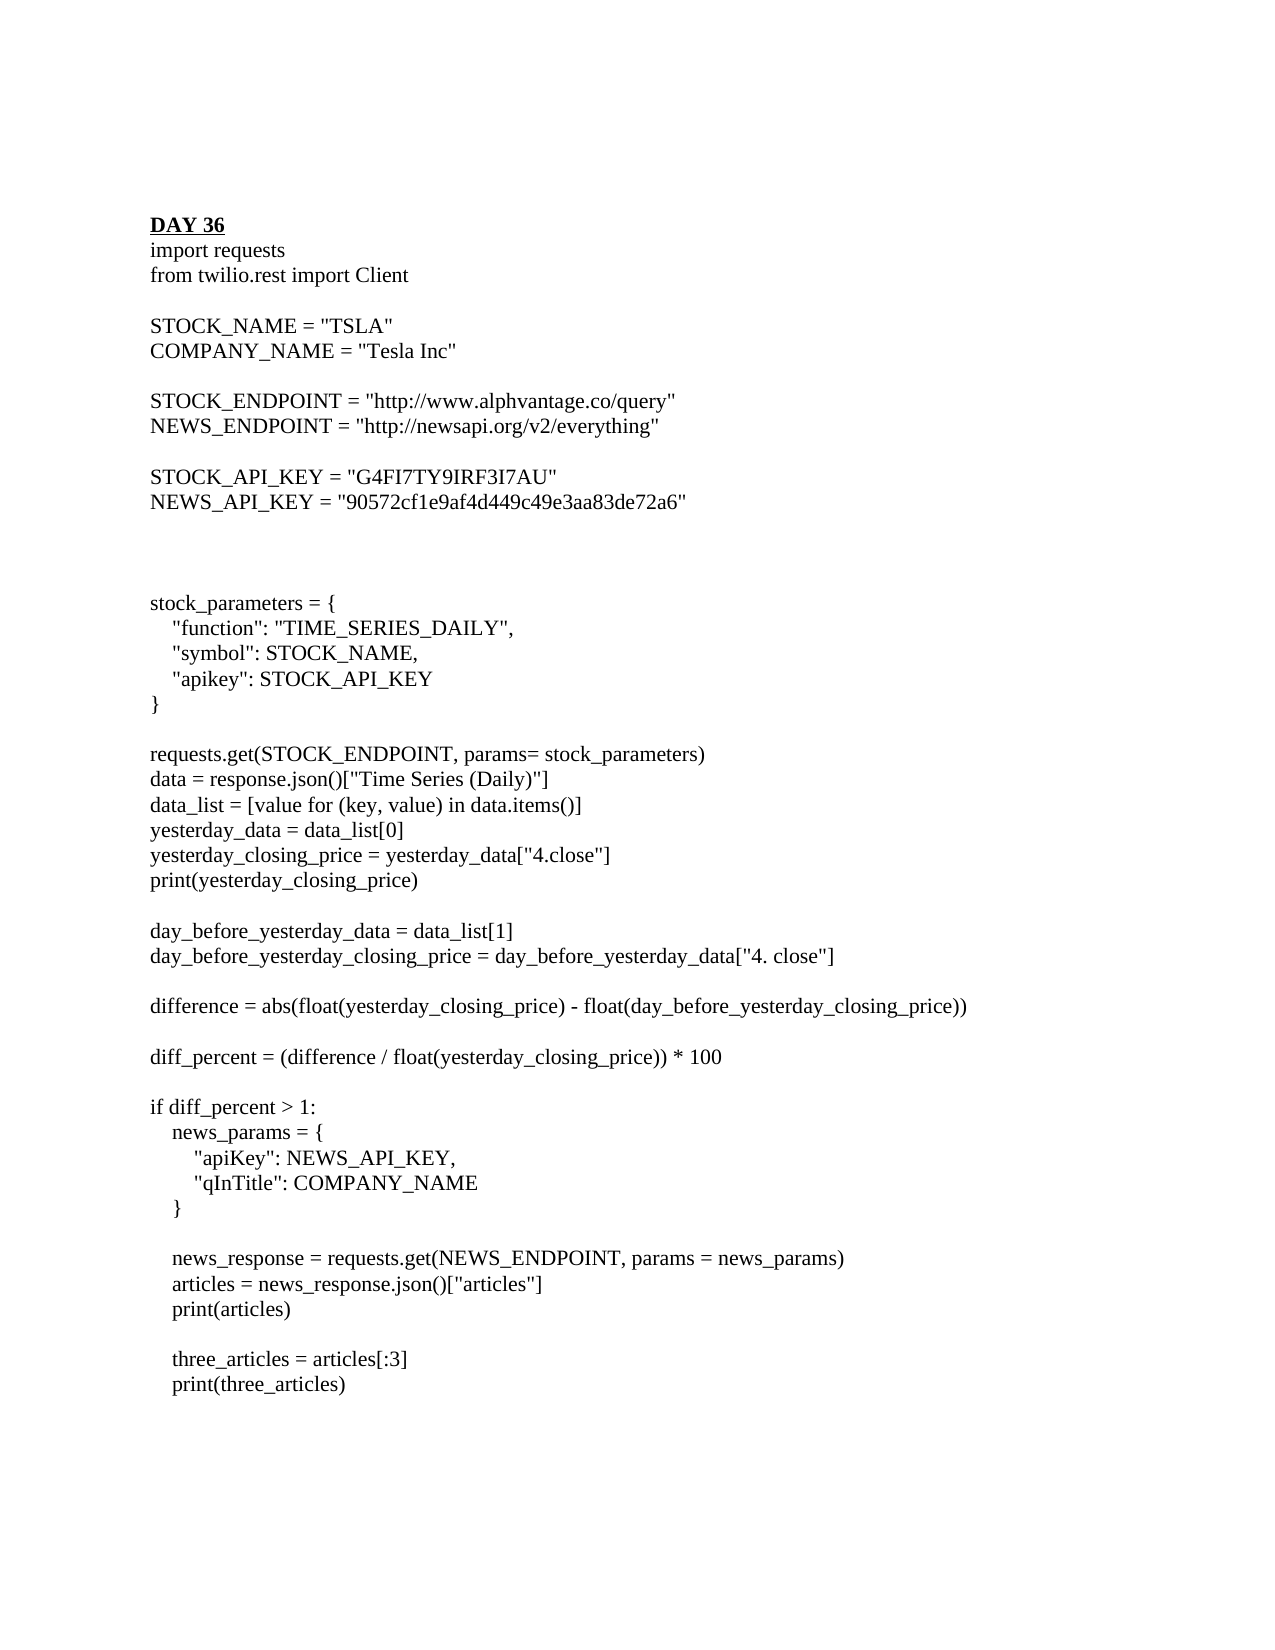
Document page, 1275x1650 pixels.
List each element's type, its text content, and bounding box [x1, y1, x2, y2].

text diff_percent = (difference / float(yesterday_closing_price)) * 100 [150, 1044, 1125, 1069]
text print(articles) [150, 1296, 1125, 1321]
text } [150, 1195, 1125, 1220]
text news_params = { [150, 1119, 1125, 1144]
text difference = abs(float(yesterday_closing_price) - float(day_before_yesterday_closing_price)) [150, 993, 1125, 1018]
text DAY 36 [150, 212, 1125, 237]
text } [150, 691, 1125, 716]
text requests.get(STOCK_ENDPOINT, params= stock_parameters) [150, 741, 1125, 766]
text stock_parameters = { [150, 590, 1125, 615]
text STOCK_API_KEY = "G4FI7TY9IRF3I7AU" [150, 464, 1125, 489]
text "apiKey": NEWS_API_KEY, [150, 1144, 1125, 1170]
text print(three_articles) [150, 1371, 1125, 1397]
text print(yesterday_closing_price) [150, 867, 1125, 892]
text STOCK_NAME = "TSLA" [150, 313, 1125, 338]
text "apikey": STOCK_API_KEY [150, 666, 1125, 691]
text data_list = [value for (key, value) in data.items()] [150, 792, 1125, 817]
text day_before_yesterday_data = data_list[1] [150, 918, 1125, 943]
text news_response = requests.get(NEWS_ENDPOINT, params = news_params) [150, 1245, 1125, 1271]
text yesterday_data = data_list[0] [150, 817, 1125, 842]
text STOCK_ENDPOINT = "http://www.alphvantage.co/query" [150, 388, 1125, 413]
text "function": "TIME_SERIES_DAILY", [150, 615, 1125, 640]
text "qInTitle": COMPANY_NAME [150, 1170, 1125, 1195]
text day_before_yesterday_closing_price = day_before_yesterday_data["4. close"] [150, 943, 1125, 968]
text NEWS_ENDPOINT = "http://newsapi.org/v2/everything" [150, 413, 1125, 439]
text NEWS_API_KEY = "90572cf1e9af4d449c49e3aa83de72a6" [150, 489, 1125, 514]
text COMPANY_NAME = "Tesla Inc" [150, 338, 1125, 363]
text "symbol": STOCK_NAME, [150, 640, 1125, 666]
text import requests [150, 237, 1125, 262]
text from twilio.rest import Client [150, 262, 1125, 287]
text data = response.json()["Time Series (Daily)"] [150, 766, 1125, 792]
text articles = news_response.json()["articles"] [150, 1271, 1125, 1296]
text three_articles = articles[:3] [150, 1346, 1125, 1371]
text if diff_percent > 1: [150, 1094, 1125, 1119]
text yesterday_closing_price = yesterday_data["4.close"] [150, 842, 1125, 867]
